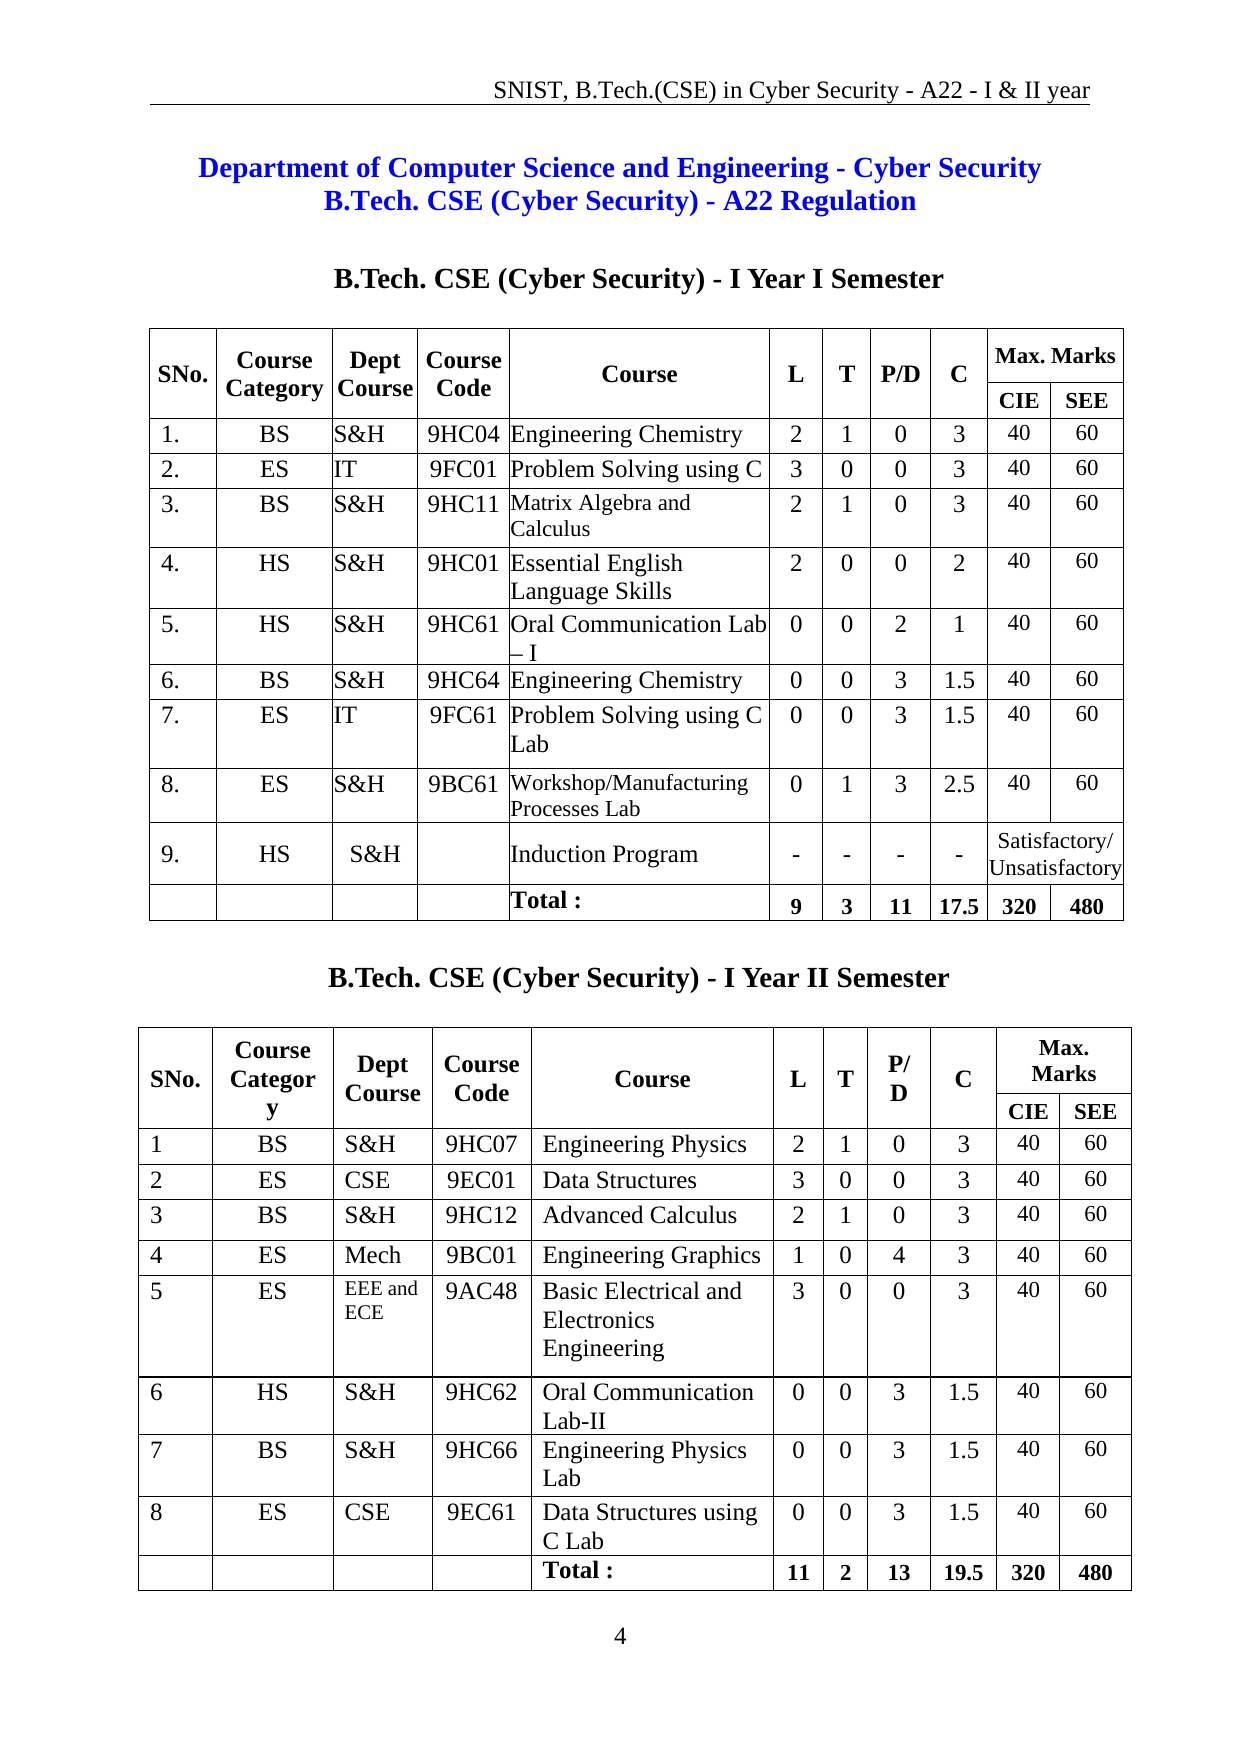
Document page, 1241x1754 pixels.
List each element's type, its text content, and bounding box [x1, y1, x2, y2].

table_cell 9EC61 [433, 1497, 531, 1554]
table_cell 0 [770, 769, 822, 822]
table_header Course Code [418, 329, 509, 418]
table_cell 60 [1060, 1165, 1131, 1199]
table_cell Induction Program [510, 823, 769, 884]
table_cell 0 [823, 609, 870, 664]
table_cell 480 [1051, 885, 1123, 919]
table_cell 0 [871, 454, 930, 488]
table_header T [823, 329, 870, 418]
table_header Course Category [217, 329, 332, 418]
table_cell 3 [868, 1378, 930, 1434]
table_cell 40 [988, 665, 1050, 699]
table_cell 3 [931, 1200, 996, 1239]
table_cell HS [217, 823, 332, 884]
table_cell 3 [931, 1241, 996, 1275]
table_cell 40 [988, 419, 1050, 453]
table_cell ES [213, 1165, 333, 1199]
table_header Course [510, 329, 769, 418]
table_header C [931, 329, 987, 418]
table_header Course Code [433, 1028, 531, 1128]
table_cell [150, 609, 216, 664]
table_cell Mech [334, 1241, 432, 1275]
table_cell S&H [333, 548, 417, 608]
table_cell 9HC61 [418, 609, 509, 664]
table_cell 3 [931, 1129, 996, 1164]
table_cell SEE [1060, 1094, 1131, 1128]
table_cell 1 [139, 1129, 212, 1164]
table_cell 1 [824, 1200, 867, 1239]
table_cell CSE [334, 1497, 432, 1554]
table_cell 60 [1060, 1435, 1131, 1496]
table_cell 3 [931, 489, 987, 547]
table_cell S&H [334, 1435, 432, 1496]
table_cell [150, 885, 216, 919]
table_cell 1 [823, 769, 870, 822]
table_cell CIE [997, 1094, 1059, 1128]
table_cell 3 [774, 1276, 823, 1376]
table_cell S&H [333, 665, 417, 699]
table_cell 60 [1051, 769, 1123, 822]
text B.Tech. CSE (Cyber Security) - A22 Regulation [150, 183, 1090, 217]
table_cell BS [213, 1200, 333, 1239]
table_cell Total : [532, 1556, 773, 1590]
table_cell 0 [871, 419, 930, 453]
table_cell [217, 885, 332, 919]
table_cell 1.5 [931, 665, 987, 699]
table_header L [770, 329, 822, 418]
table_cell 11 [774, 1556, 823, 1590]
table_cell 9HC64 [418, 665, 509, 699]
table_cell EEE and ECE [334, 1276, 432, 1376]
table_cell 0 [770, 609, 822, 664]
table_cell 0 [868, 1129, 930, 1164]
table_cell 0 [824, 1497, 867, 1554]
table_cell Oral Communication Lab-II [532, 1378, 773, 1434]
table_cell 1 [824, 1129, 867, 1164]
table_cell 17.5 [931, 885, 987, 919]
table_cell 0 [871, 489, 930, 547]
table_cell 40 [997, 1241, 1059, 1275]
table_cell 40 [997, 1435, 1059, 1496]
table_cell 1 [823, 489, 870, 547]
table_cell 40 [997, 1497, 1059, 1554]
table_cell ES [217, 454, 332, 488]
text Department of Computer Science and Engineering - Cyber Security [150, 150, 1090, 183]
table_cell 3 [931, 454, 987, 488]
table_cell 40 [988, 489, 1050, 547]
table_cell 2 [774, 1129, 823, 1164]
table_cell 0 [823, 548, 870, 608]
table_cell [150, 419, 216, 453]
table_cell 9EC01 [433, 1165, 531, 1199]
table_cell 0 [824, 1378, 867, 1434]
table_cell 60 [1051, 700, 1123, 768]
table_cell 0 [824, 1276, 867, 1376]
table_cell 1 [823, 419, 870, 453]
table_cell 1 [774, 1241, 823, 1275]
table_cell [150, 700, 216, 768]
table_cell 40 [988, 769, 1050, 822]
table_header Max. Marks [997, 1028, 1131, 1093]
table_cell 0 [770, 700, 822, 768]
table_cell Matrix Algebra and Calculus [510, 489, 769, 547]
table_cell 9HC12 [433, 1200, 531, 1239]
table_cell [150, 823, 216, 884]
table_cell 9FC01 [418, 454, 509, 488]
table_cell 0 [868, 1276, 930, 1376]
table_cell 2 [770, 548, 822, 608]
table_cell [150, 454, 216, 488]
table_cell Engineering Chemistry Lab [510, 665, 769, 699]
table_cell [418, 823, 509, 884]
table_cell 40 [997, 1378, 1059, 1434]
table_cell Total : [510, 885, 769, 919]
table_cell 3 [871, 700, 930, 768]
table_cell [213, 1556, 333, 1590]
table_cell 320 [988, 885, 1050, 919]
table_cell 1.5 [931, 1497, 996, 1554]
table_cell 2 [770, 489, 822, 547]
table_cell 7 [139, 1435, 212, 1496]
table_cell 0 [868, 1165, 930, 1199]
table_cell Engineering Physics [532, 1129, 773, 1164]
table_cell 1.5 [931, 1378, 996, 1434]
table_cell - [931, 823, 987, 884]
table_cell 60 [1060, 1129, 1131, 1164]
table_cell BS [217, 489, 332, 547]
table_cell 0 [774, 1497, 823, 1554]
table_cell 3 [774, 1165, 823, 1199]
table_cell HS [217, 548, 332, 608]
table_cell 60 [1051, 419, 1123, 453]
table_cell 3 [871, 769, 930, 822]
table_cell 4 [139, 1241, 212, 1275]
table_cell CSE [334, 1165, 432, 1199]
table_cell - [770, 823, 822, 884]
table_cell 2 [139, 1165, 212, 1199]
table_cell 2 [931, 548, 987, 608]
table_cell 3 [871, 665, 930, 699]
table_cell ES [217, 769, 332, 822]
table_cell 40 [997, 1165, 1059, 1199]
table_header C [931, 1028, 996, 1128]
table_cell [334, 1556, 432, 1590]
table_header Dept Course [334, 1028, 432, 1128]
table_cell 5 [139, 1276, 212, 1376]
subtitle B.Tech. CSE (Cyber Security) - I Year I Semester [187, 261, 1090, 294]
table_cell Satisfactory/ Unsatisfactory [988, 823, 1123, 884]
table_cell 2 [824, 1556, 867, 1590]
table_cell BS [213, 1435, 333, 1496]
table_header Course [532, 1028, 773, 1128]
table_cell S&H [333, 419, 417, 453]
table_cell 8 [139, 1497, 212, 1554]
table_cell CIE [988, 383, 1050, 418]
table_cell 6 [139, 1378, 212, 1434]
table_cell - [823, 823, 870, 884]
table_cell ES [213, 1497, 333, 1554]
subtitle B.Tech. CSE (Cyber Security) - I Year II Semester [187, 960, 1090, 993]
table_cell 2 [770, 419, 822, 453]
table_cell 0 [824, 1435, 867, 1496]
table_cell 0 [823, 700, 870, 768]
table_cell IT [333, 700, 417, 768]
table_cell 0 [824, 1241, 867, 1275]
table_cell 0 [871, 548, 930, 608]
table_cell [433, 1556, 531, 1590]
table_cell 1.5 [931, 1435, 996, 1496]
table_cell 3 [931, 1276, 996, 1376]
table_cell 40 [988, 454, 1050, 488]
table_header Course Category [213, 1028, 333, 1128]
table_cell SEE [1051, 383, 1123, 418]
table_cell 9AC48 [433, 1276, 531, 1376]
table_cell 11 [871, 885, 930, 919]
table_cell ES [217, 700, 332, 768]
table_header Max. Marks [988, 329, 1123, 382]
table_cell [418, 885, 509, 919]
table_header Dept Course [333, 329, 417, 418]
table_cell 13 [868, 1556, 930, 1590]
table_cell 2 [774, 1200, 823, 1239]
table_cell 60 [1060, 1200, 1131, 1239]
table_cell 60 [1051, 609, 1123, 664]
table_cell 60 [1060, 1276, 1131, 1376]
table_cell 19.5 [931, 1556, 996, 1590]
table_cell S&H [333, 609, 417, 664]
table_cell 3 [931, 1165, 996, 1199]
table_cell 60 [1051, 489, 1123, 547]
table_cell 40 [997, 1200, 1059, 1239]
table_cell BS [213, 1129, 333, 1164]
table_cell Essential English Language Skills [510, 548, 769, 608]
table_cell ES [213, 1276, 333, 1376]
table_cell 40 [988, 609, 1050, 664]
table_header T [824, 1028, 867, 1128]
table_cell Engineering Chemistry [510, 419, 769, 453]
table_cell S&H [334, 1200, 432, 1239]
table_header P/D [871, 329, 930, 418]
table_cell Engineering Graphics [532, 1241, 773, 1275]
table_cell 9HC66 [433, 1435, 531, 1496]
table_cell S&H [334, 1378, 432, 1434]
table_cell 9HC01 [418, 548, 509, 608]
table_cell 9HC11 [418, 489, 509, 547]
table_cell 0 [824, 1165, 867, 1199]
table_cell [139, 1556, 212, 1590]
table_cell HS [213, 1378, 333, 1434]
table_cell [333, 885, 417, 919]
table_header P/D [868, 1028, 930, 1128]
table_cell [150, 665, 216, 699]
table_cell S&H [333, 823, 417, 884]
table_cell 60 [1051, 548, 1123, 608]
table_cell 60 [1060, 1497, 1131, 1554]
table_cell - [871, 823, 930, 884]
table_cell BS [217, 665, 332, 699]
table_cell 0 [823, 665, 870, 699]
table_cell 480 [1060, 1556, 1131, 1590]
table_header L [774, 1028, 823, 1128]
table_cell 40 [988, 700, 1050, 768]
table_cell 60 [1051, 665, 1123, 699]
table_cell 9HC04 [418, 419, 509, 453]
table_cell Data Structures [532, 1165, 773, 1199]
table_cell Engineering Physics Lab [532, 1435, 773, 1496]
table_cell 1.5 [931, 700, 987, 768]
table_cell 2.5 [931, 769, 987, 822]
table_cell S&H [334, 1129, 432, 1164]
table_cell 9HC62 [433, 1378, 531, 1434]
table_cell 9HC07 [433, 1129, 531, 1164]
table_cell [150, 769, 216, 822]
table_cell 3 [770, 454, 822, 488]
table_cell ES [213, 1241, 333, 1275]
table_cell 4 [868, 1241, 930, 1275]
table_cell 9FC61 [418, 700, 509, 768]
table_cell 40 [997, 1276, 1059, 1376]
table_cell 1 [931, 609, 987, 664]
table_cell Advanced Calculus [532, 1200, 773, 1239]
table_cell 40 [997, 1129, 1059, 1164]
table_cell 2 [871, 609, 930, 664]
table_cell 3 [931, 419, 987, 453]
table_cell 0 [823, 454, 870, 488]
table_cell 0 [868, 1200, 930, 1239]
table_cell 60 [1060, 1241, 1131, 1275]
table_cell HS [217, 609, 332, 664]
table_cell 0 [774, 1378, 823, 1434]
table_cell Problem Solving using C Lab [510, 700, 769, 768]
table_cell BS [217, 419, 332, 453]
table_cell Data Structures using C Lab [532, 1497, 773, 1554]
table_cell 60 [1051, 454, 1123, 488]
table_cell [150, 548, 216, 608]
table_cell 9BC01 [433, 1241, 531, 1275]
table_cell IT [333, 454, 417, 488]
table_header SNo. [150, 329, 216, 418]
table_cell 3 [868, 1435, 930, 1496]
table_cell 0 [770, 665, 822, 699]
table_cell 3 [823, 885, 870, 919]
table_cell S&H [333, 769, 417, 822]
table_cell 60 [1060, 1378, 1131, 1434]
table_cell Oral Communication Lab – I [510, 609, 769, 664]
table_cell 0 [774, 1435, 823, 1496]
table_cell [150, 489, 216, 547]
table_cell Basic Electrical and Electronics Engineering [532, 1276, 773, 1376]
table_cell Problem Solving using C [510, 454, 769, 488]
table_cell 3 [139, 1200, 212, 1239]
table_header SNo. [139, 1028, 212, 1128]
table_cell 9BC61 [418, 769, 509, 822]
table_cell 320 [997, 1556, 1059, 1590]
table_cell Workshop/Manufacturing Processes Lab [510, 769, 769, 822]
table_cell 9 [770, 885, 822, 919]
table_cell 40 [988, 548, 1050, 608]
table_cell S&H [333, 489, 417, 547]
table_cell 3 [868, 1497, 930, 1554]
